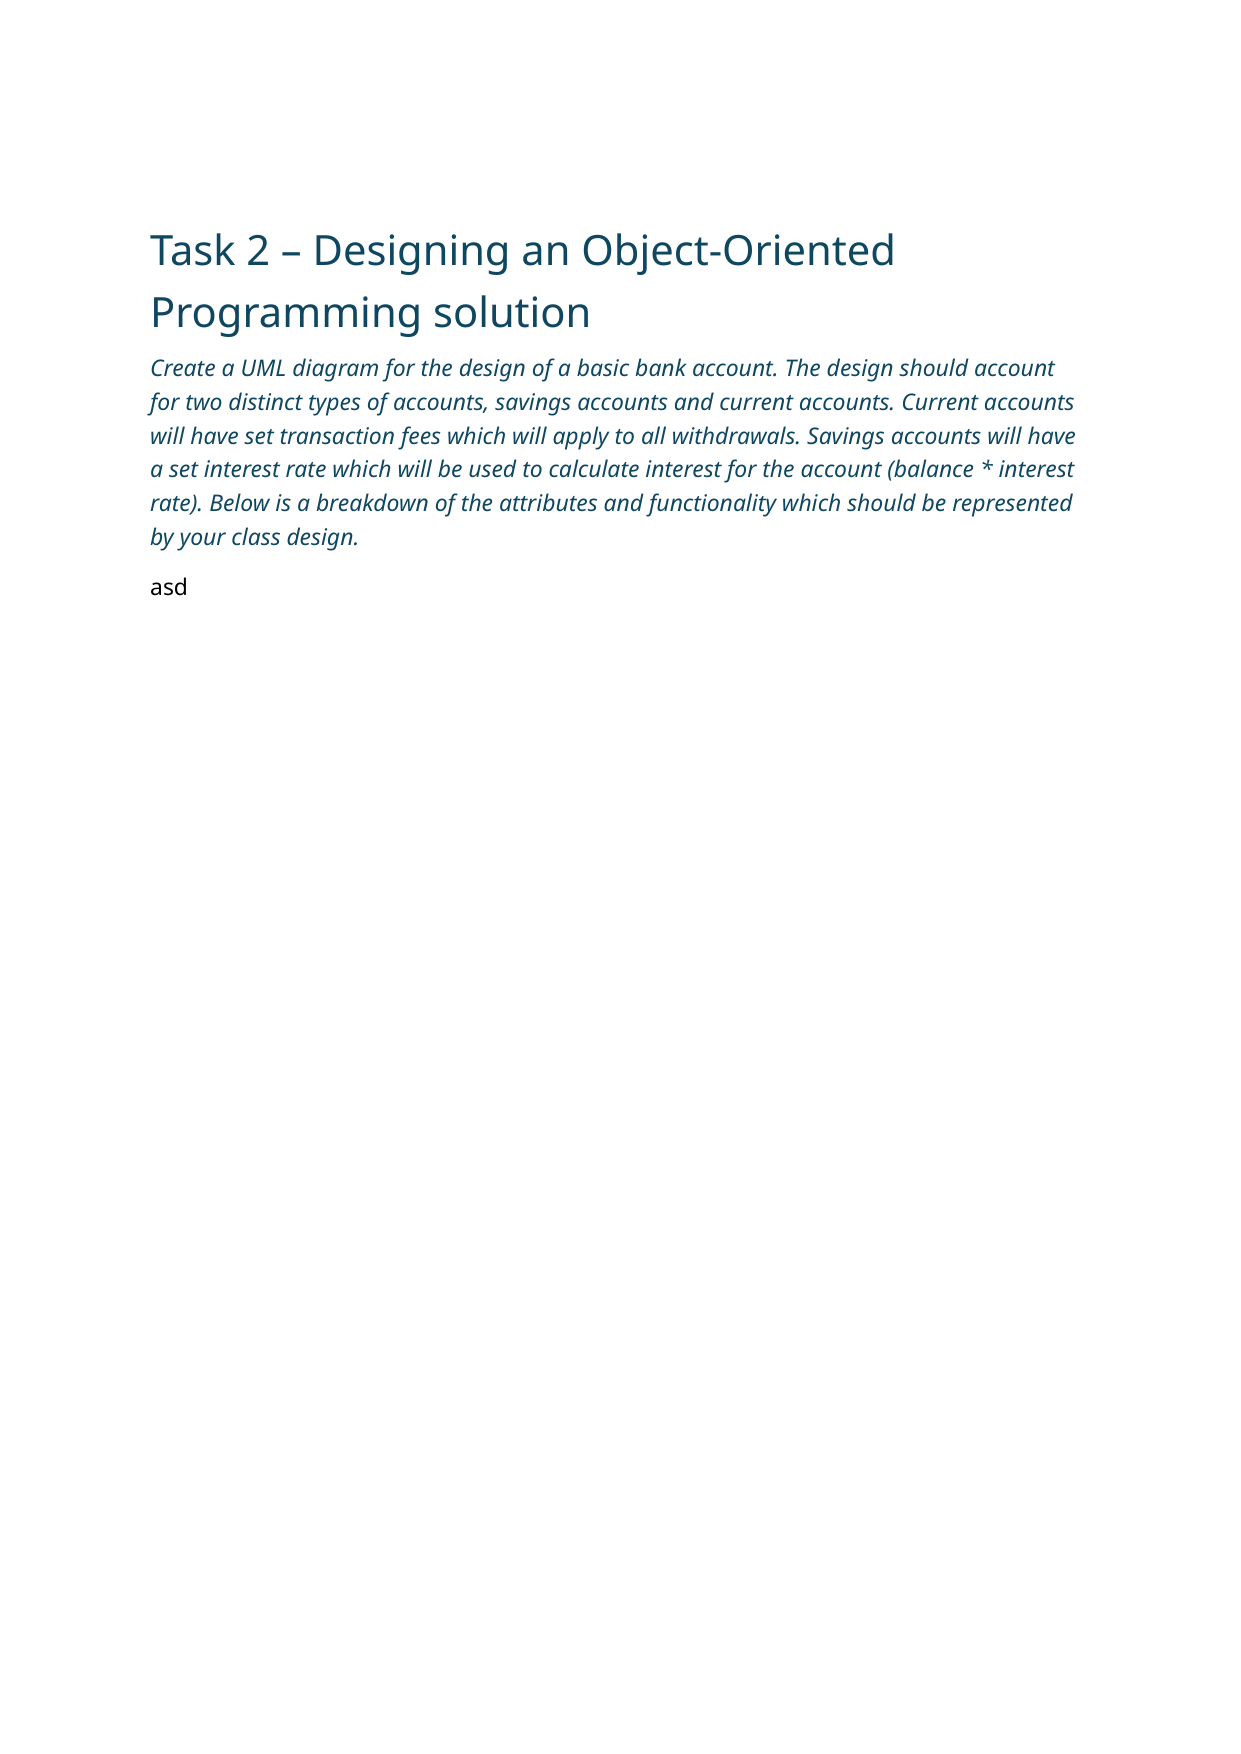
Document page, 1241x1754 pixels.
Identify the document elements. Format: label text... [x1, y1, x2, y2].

text Create a UML diagram for the design of a basic bank account. The design should account for two distinct types of accounts, savings accounts and current accounts. Current accounts will have set transaction fees which will apply to all withdrawals. Savings accounts will have a set interest rate which will be used to calculate interest for the account (balance * interest rate). Below is a breakdown of the attributes and functionality which should be represented by your class design. [150, 352, 1090, 552]
text asd [150, 571, 1090, 602]
subtitle Task 2 – Designing an Object-Oriented Programming solution [150, 221, 1090, 339]
